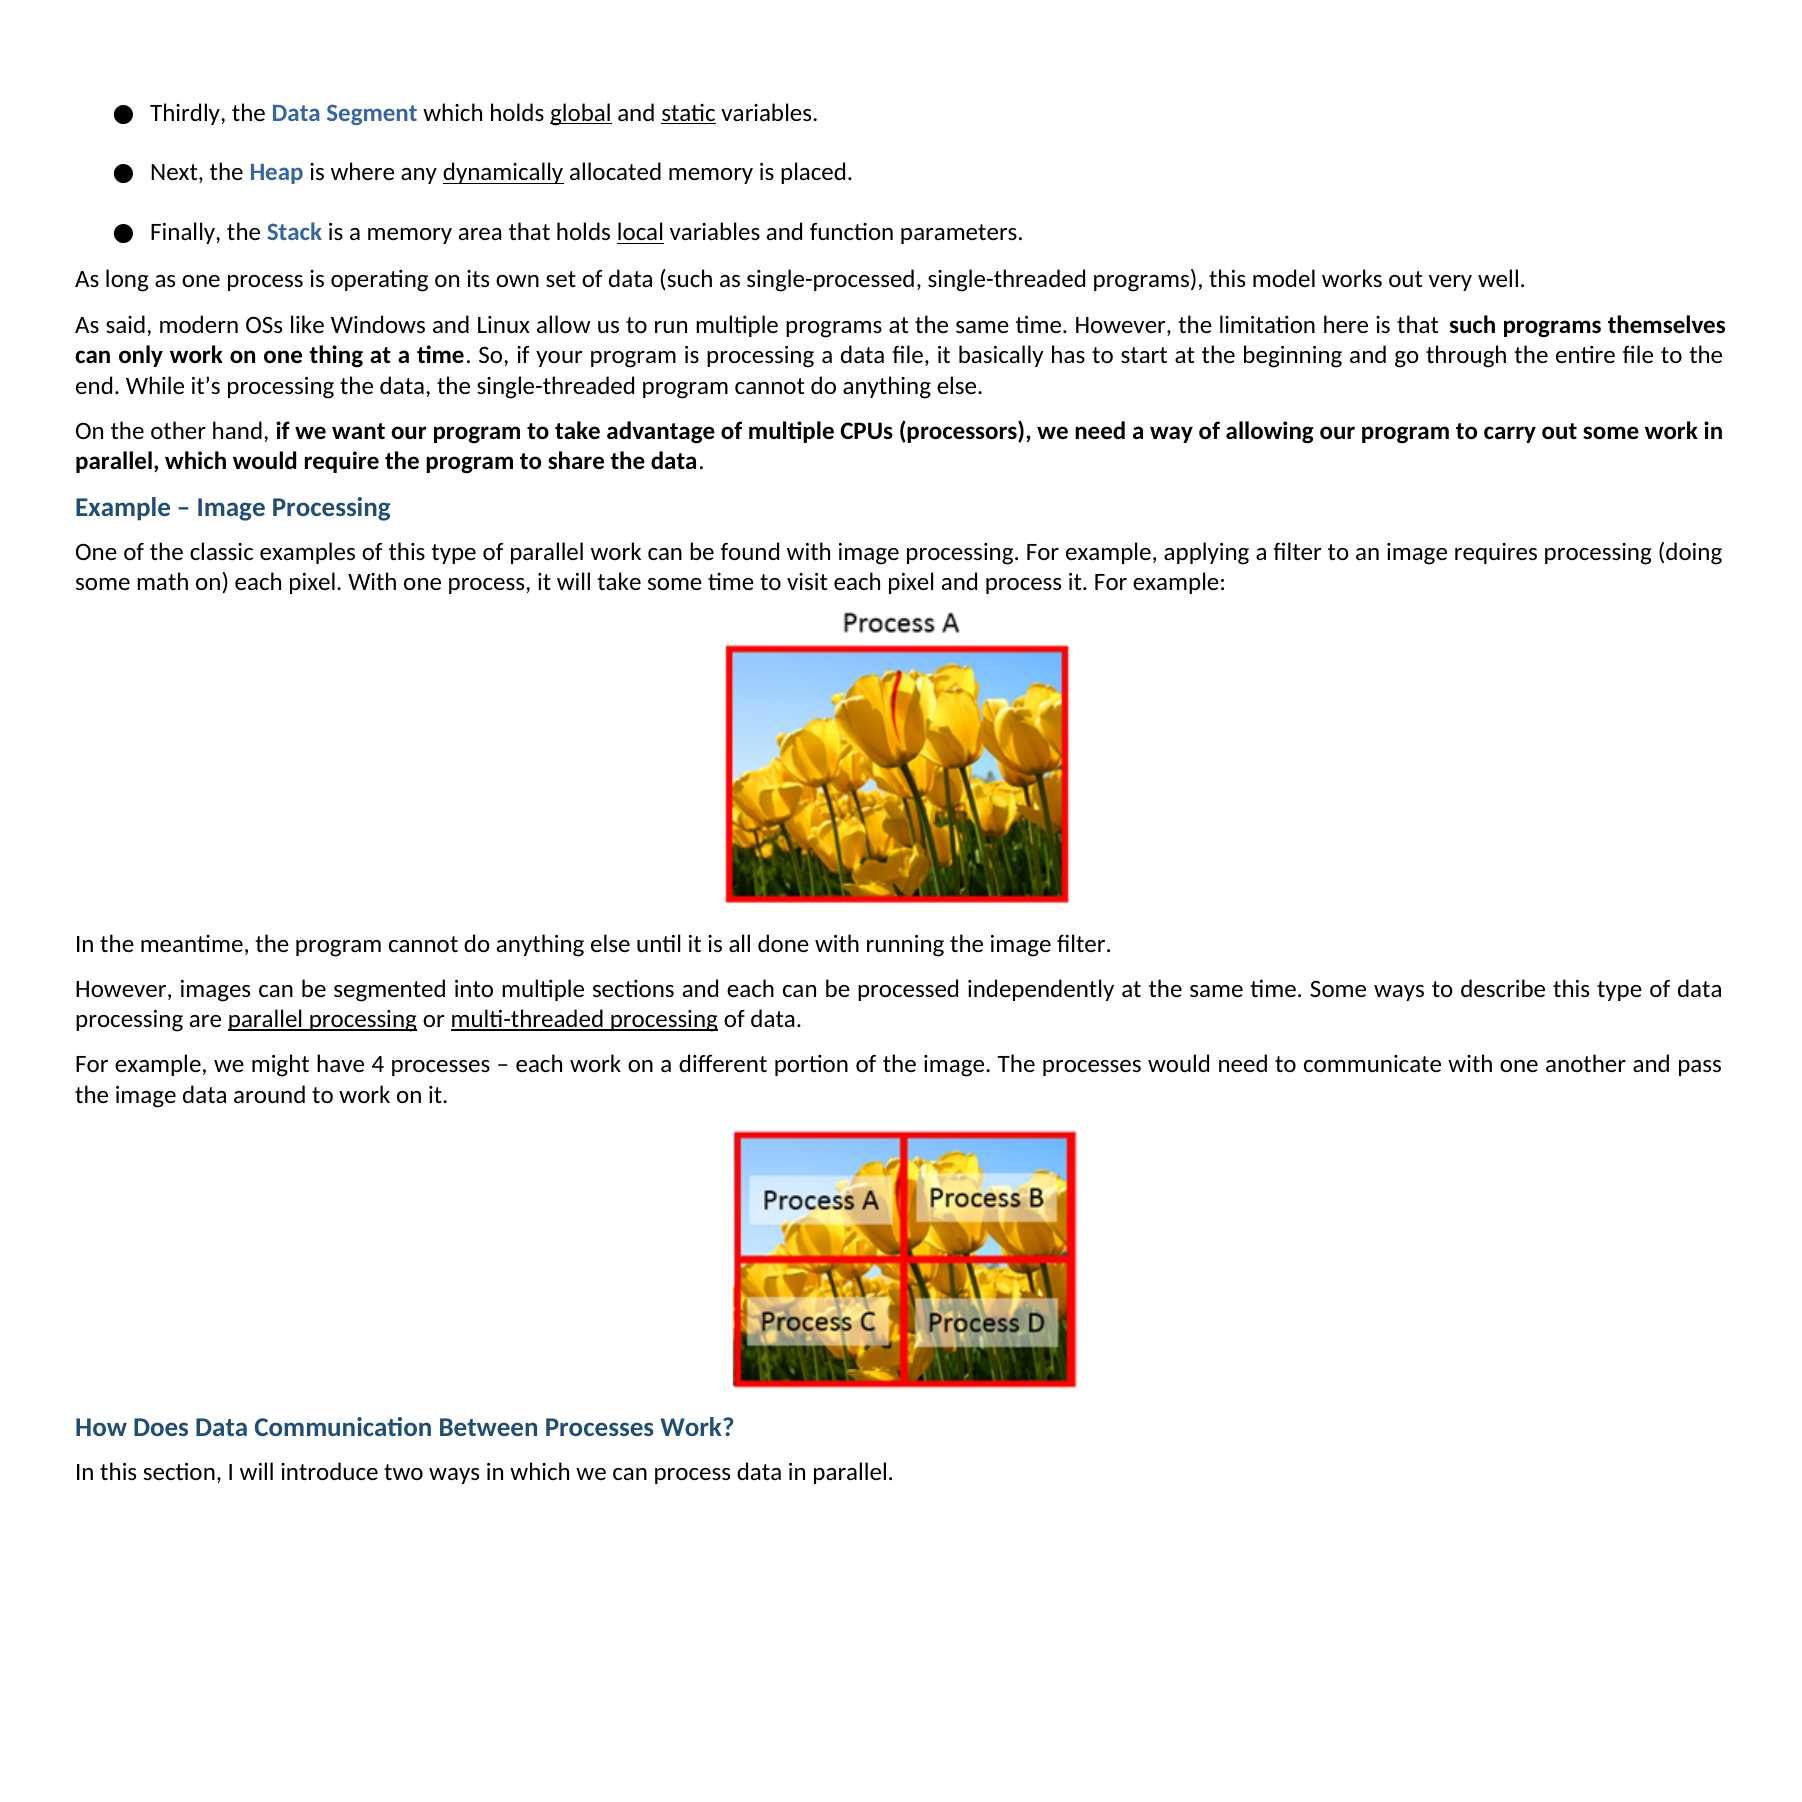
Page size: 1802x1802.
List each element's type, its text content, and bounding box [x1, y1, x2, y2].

subtitle How Does Data Communication Between Processes Work? [75, 1411, 1726, 1444]
text One of the classic examples of this type of parallel work can be found with image processing. For example, applying a filter to an image requires processing (doing some math on) each pixel. With one process, it will take some time to visit each pixel and process it. For example: [75, 536, 1726, 597]
picture [721, 611, 1081, 914]
picture [716, 1124, 1085, 1396]
subtitle Example – Image Processing [75, 491, 1726, 523]
text However, images can be segmented into multiple sections and each can be processed independently at the same time. Some ways to describe this type of data processing are parallel processing or multi-threaded processing of data. [75, 973, 1726, 1034]
list Next, the Heap is where any dynamically allocated memory is placed. [112, 144, 1726, 195]
text As long as one process is operating on its own set of data (such as single-processed, single-threaded programs), this model works out very well. [75, 264, 1726, 294]
text In this section, I will introduce two ways in which we can process data in parallel. [75, 1456, 1726, 1487]
text On the other hand, if we want our program to take advantage of multiple CPUs (processors), we need a way of allowing our program to carry out some work in parallel, which would require the program to share the data. [75, 415, 1726, 476]
text As said, modern OSs like Windows and Linux allow us to run multiple programs at the same time. However, the limitation here is that such programs themselves can only work on one thing at a time. So, if your program is processing a data file, it basically has to start at the beginning and go through the entire file to the end. While it’s processing the data, the single-threaded program cannot do anything else. [75, 309, 1726, 400]
text For example, we might have 4 processes – each work on a different portion of the image. The processes would need to communicate with one another and pass the image data around to work on it. [75, 1048, 1726, 1109]
list Thirdly, the Data Segment which holds global and static variables. [112, 84, 1726, 135]
text In the meantime, the program cannot do anything else until it is all done with running the image filter. [75, 928, 1726, 958]
list Finally, the Stack is a memory area that holds local variables and function parameters. [112, 204, 1726, 255]
